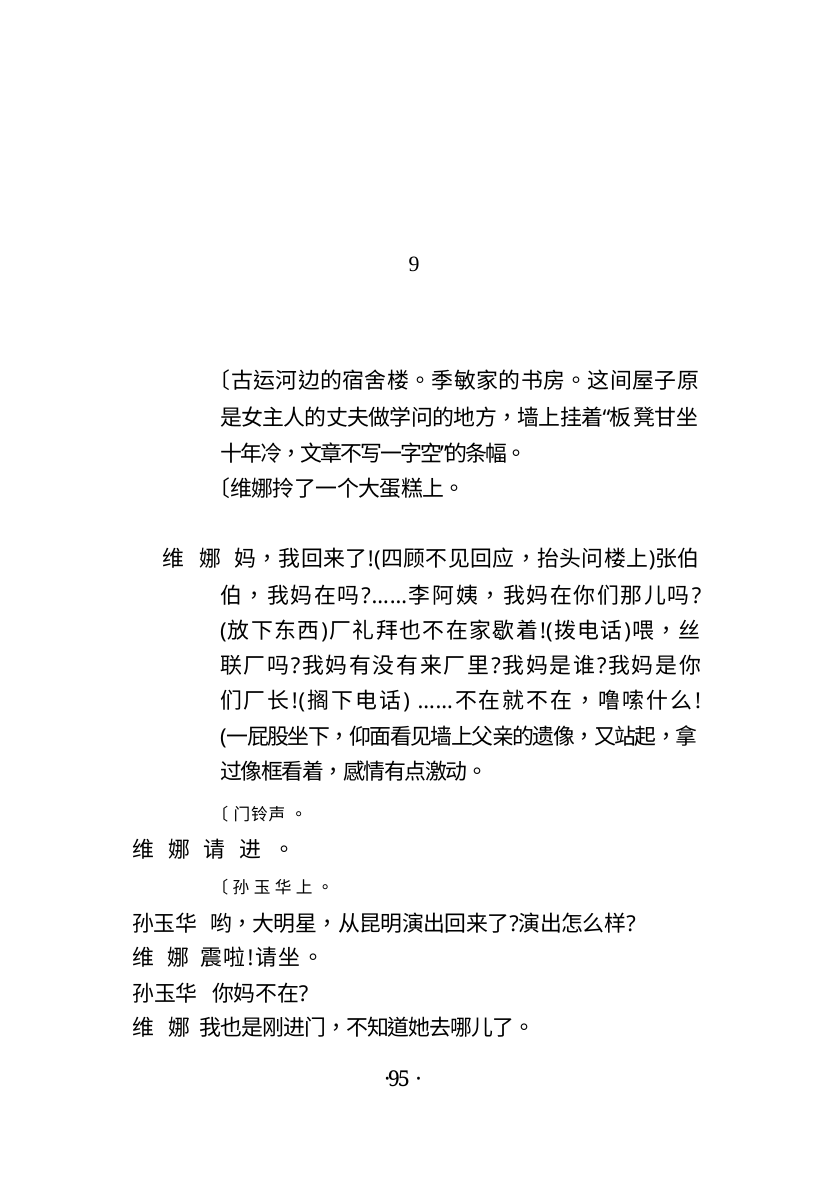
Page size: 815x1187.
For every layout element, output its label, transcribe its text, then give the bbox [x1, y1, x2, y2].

text 〔古运河边的宿舍楼。季敏家的书房。这间屋子原 是女主人的丈夫做学问的地方，墙上挂着“板凳甘坐 十年冷，文章不写一字空”的条幅。 [209, 365, 699, 467]
text 伯，我妈在吗?……李阿姨，我妈在你们那儿吗? (放下东西)厂礼拜也不在家歇着!(拨电话)喂，丝 联厂吗?我妈有没有来厂里?我妈是谁?我妈是你 们厂长!(搁下电话) ……不在就不在，噜嗦什么! (一屁股坐下，仰面看见墙上父亲的遗像，又站起，拿 过像框看着，感情有点激动。 [220, 580, 701, 786]
text 9 [408, 256, 701, 275]
text 〔 门铃声 。 维 娜 请 进 。 [132, 803, 312, 864]
text 维 娜 我也是刚进门，不知道她去哪儿了。 [132, 1013, 701, 1040]
text 〔 孙 玉 华 上 。 [211, 877, 701, 898]
text 孙玉华 你妈不在? [132, 978, 701, 1007]
text 〔维娜拎了一个大蛋糕上。 [209, 475, 701, 502]
text 孙玉华 哟，大明星，从昆明演出回来了?演出怎么样? 维 娜 震啦!请坐。 [132, 908, 641, 972]
text 维 娜 妈，我回来了!(四顾不见回应，抬头问楼上)张伯 [122, 545, 699, 572]
